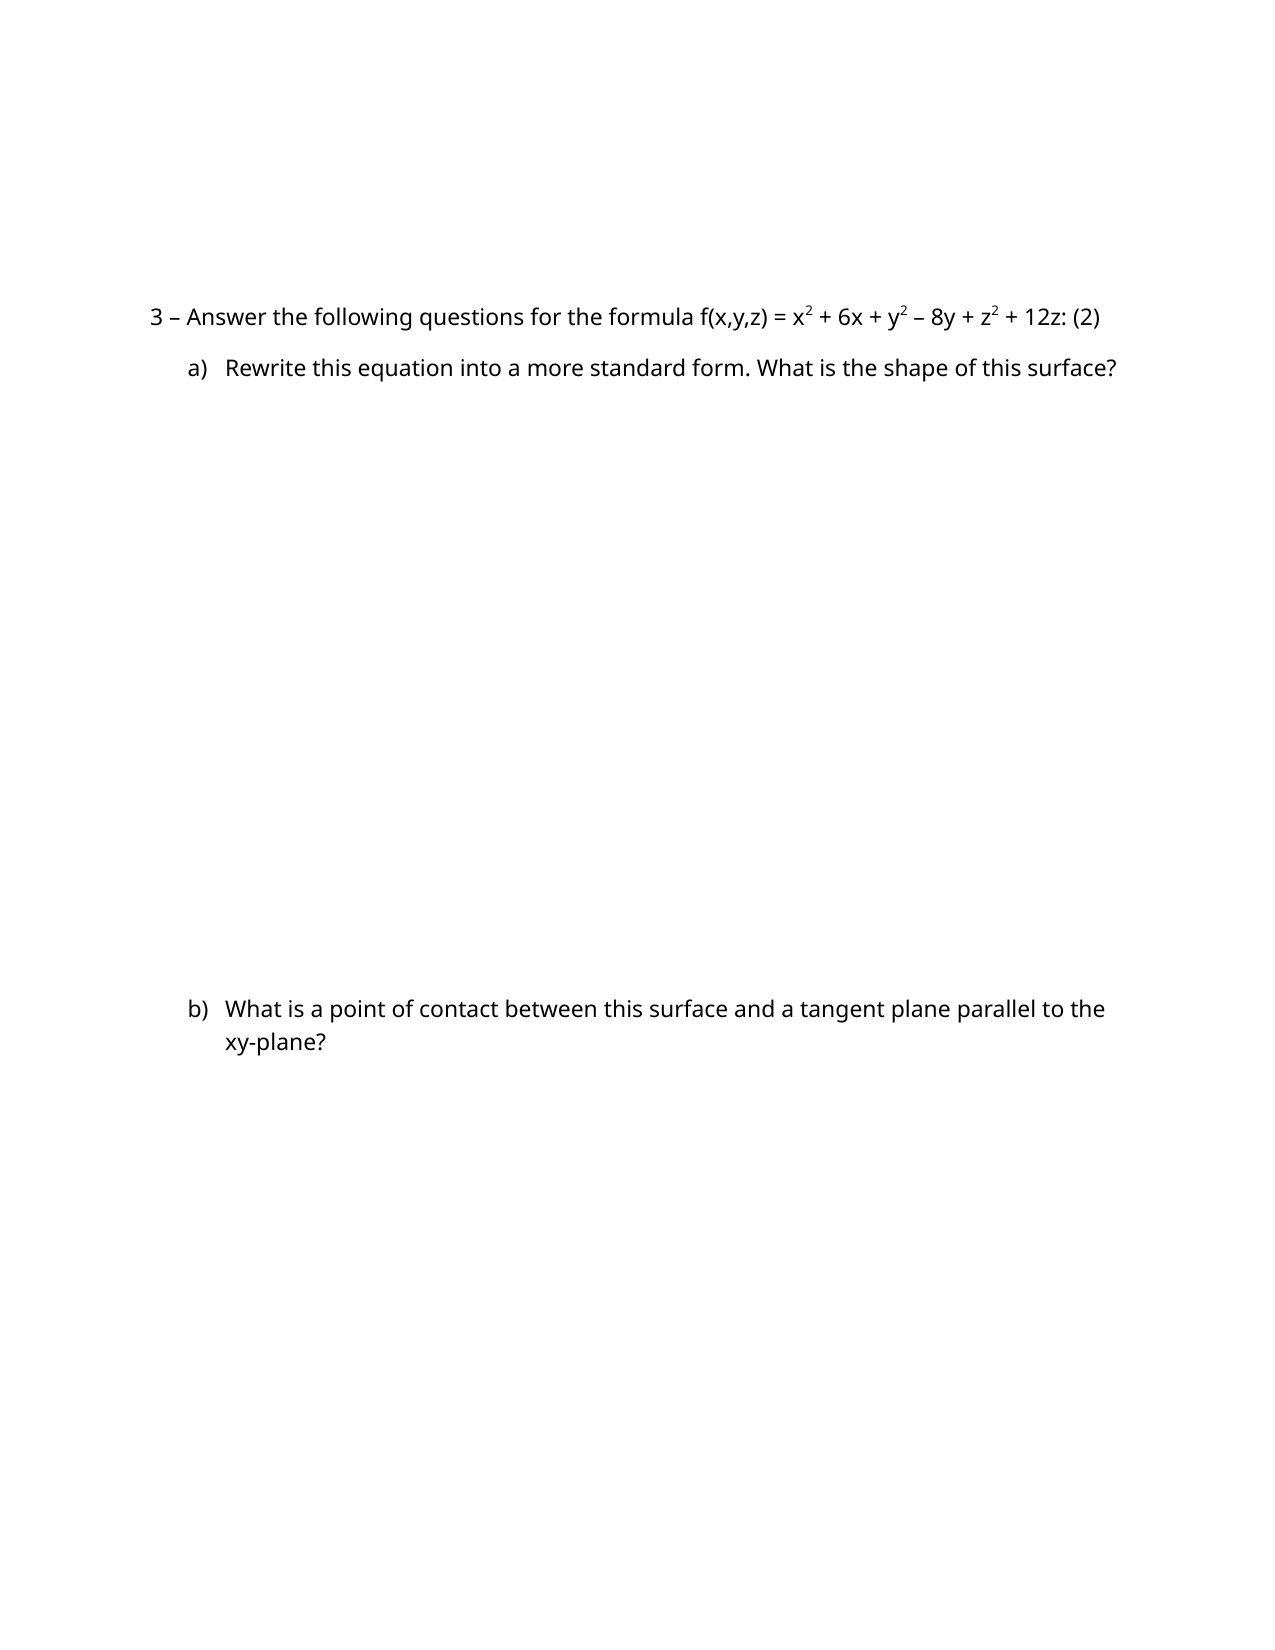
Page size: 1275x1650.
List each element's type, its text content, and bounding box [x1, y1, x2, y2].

text 3 – Answer the following questions for the formula f(x,y,z) = x2 + 6x + y2 – 8y + z2 + 12z: (2) [150, 301, 1125, 332]
list What is a point of contact between this surface and a tangent plane parallel to the xy-plane? [187, 992, 1125, 1057]
list Rewrite this equation into a more standard form. What is the shape of this surface? [187, 352, 1125, 383]
